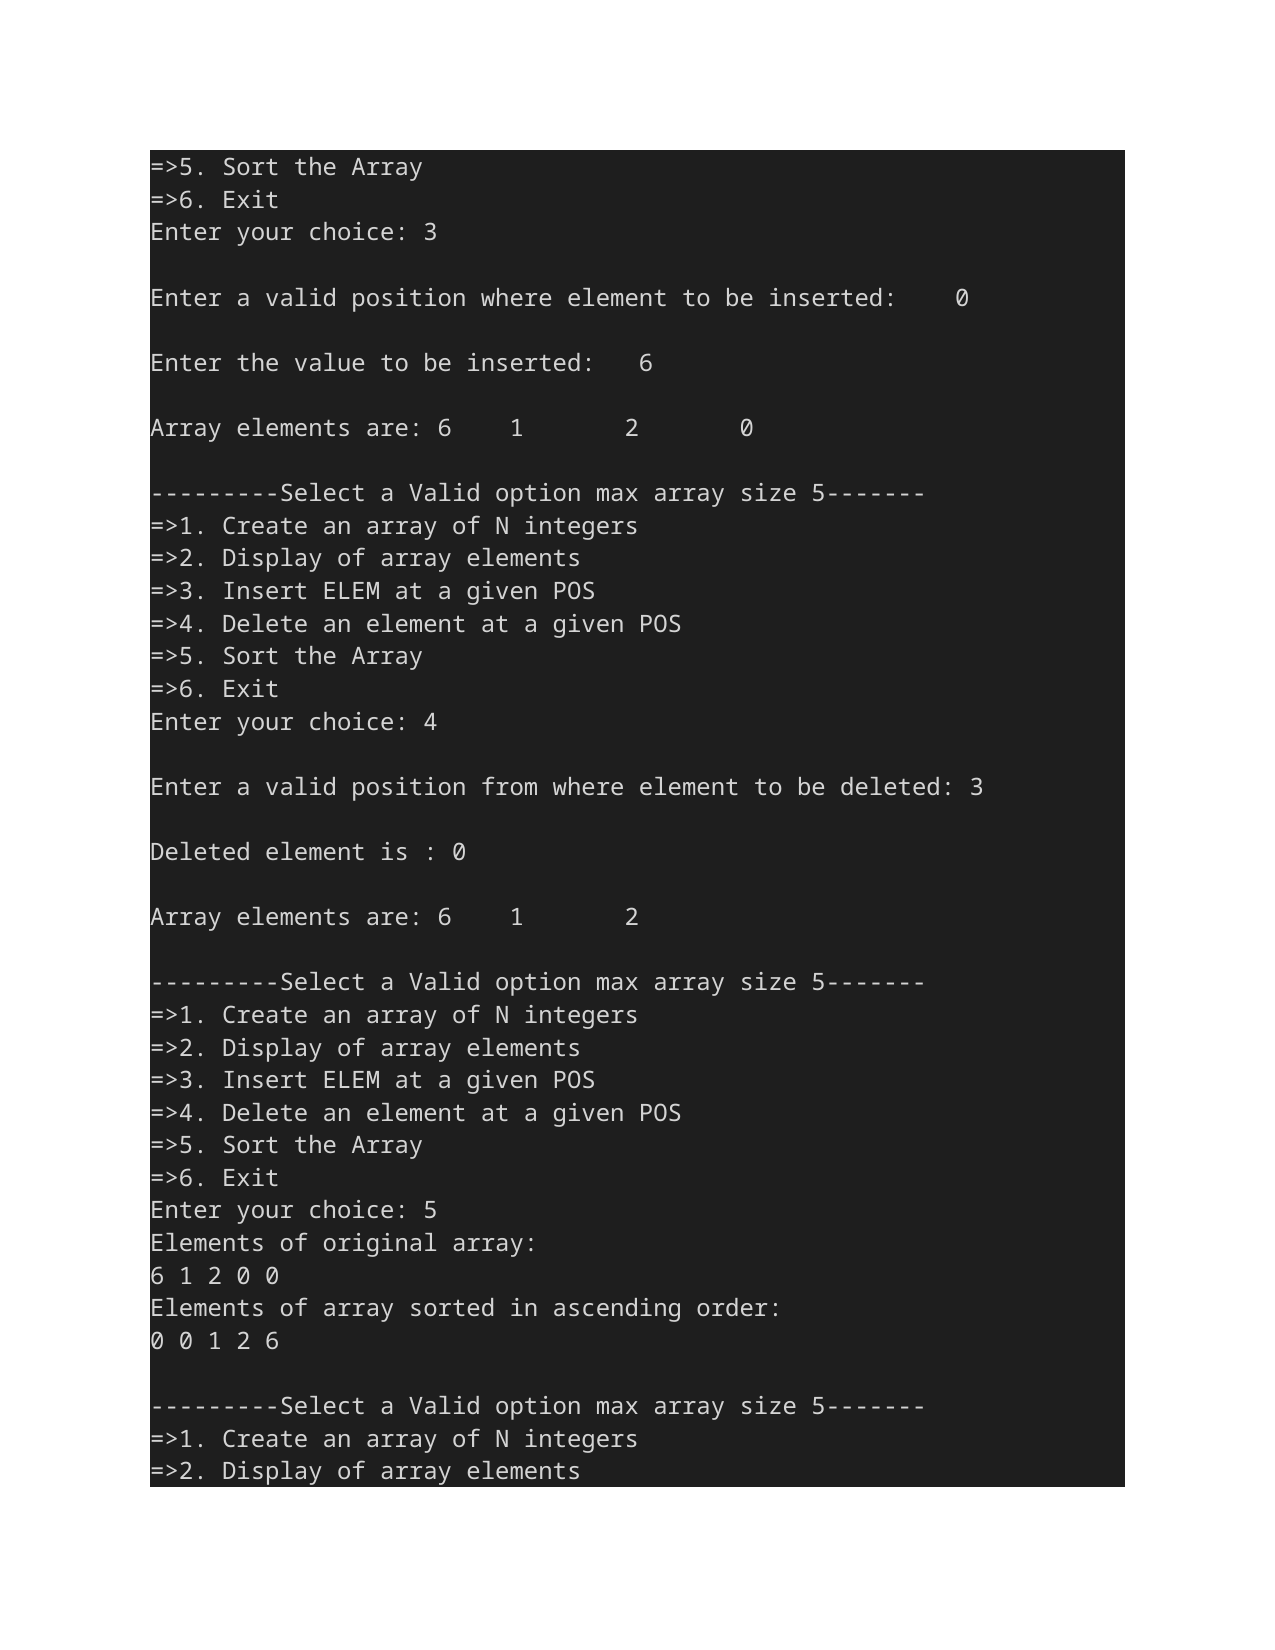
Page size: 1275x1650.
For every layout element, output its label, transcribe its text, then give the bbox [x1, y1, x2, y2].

text Array elements are: 6 1 2 [150, 900, 1125, 932]
text =>6. Exit [150, 672, 1125, 704]
text =>5. Sort the Array [150, 639, 1125, 672]
text Array elements are: 6 1 2 0 [150, 411, 1125, 443]
text =>1. Create an array of N integers [150, 1422, 1125, 1454]
text =>5. Sort the Array [150, 150, 1125, 183]
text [150, 1389, 1125, 1422]
text =>3. Insert ELEM at a given POS [150, 574, 1125, 606]
text Enter the value to be inserted: 6 [150, 346, 1125, 378]
text =>1. Create an array of N integers [150, 998, 1125, 1030]
text =>6. Exit [150, 183, 1125, 215]
text =>4. Delete an element at a given POS [150, 606, 1125, 639]
text ---------Select a Valid option max array size 5------- [150, 476, 1125, 509]
text =>2. Display of array elements [150, 541, 1125, 574]
text Elements of array sorted in ascending order: [150, 1291, 1125, 1324]
text Enter your choice: 4 [150, 704, 1125, 737]
text ---------Select a Valid option max array size 5------- [150, 965, 1125, 998]
text Deleted element is : 0 [150, 835, 1125, 867]
text =>4. Delete an element at a given POS [150, 1096, 1125, 1128]
text =>3. Insert ELEM at a given POS [150, 1063, 1125, 1096]
text Enter a valid position where element to be inserted: 0 [150, 280, 1125, 313]
text Elements of original array: [150, 1226, 1125, 1258]
text Enter a valid position from where element to be deleted: 3 [150, 769, 1125, 802]
text Enter your choice: 5 [150, 1193, 1125, 1226]
text =>6. Exit [150, 1161, 1125, 1193]
text 0 0 1 2 6 [150, 1324, 1125, 1356]
text 6 1 2 0 0 [150, 1258, 1125, 1291]
text =>2. Display of array elements [150, 1030, 1125, 1063]
text =>2. Display of array elements [150, 1454, 1125, 1487]
text Enter your choice: 3 [150, 215, 1125, 248]
text =>1. Create an array of N integers [150, 509, 1125, 541]
text =>5. Sort the Array [150, 1128, 1125, 1161]
